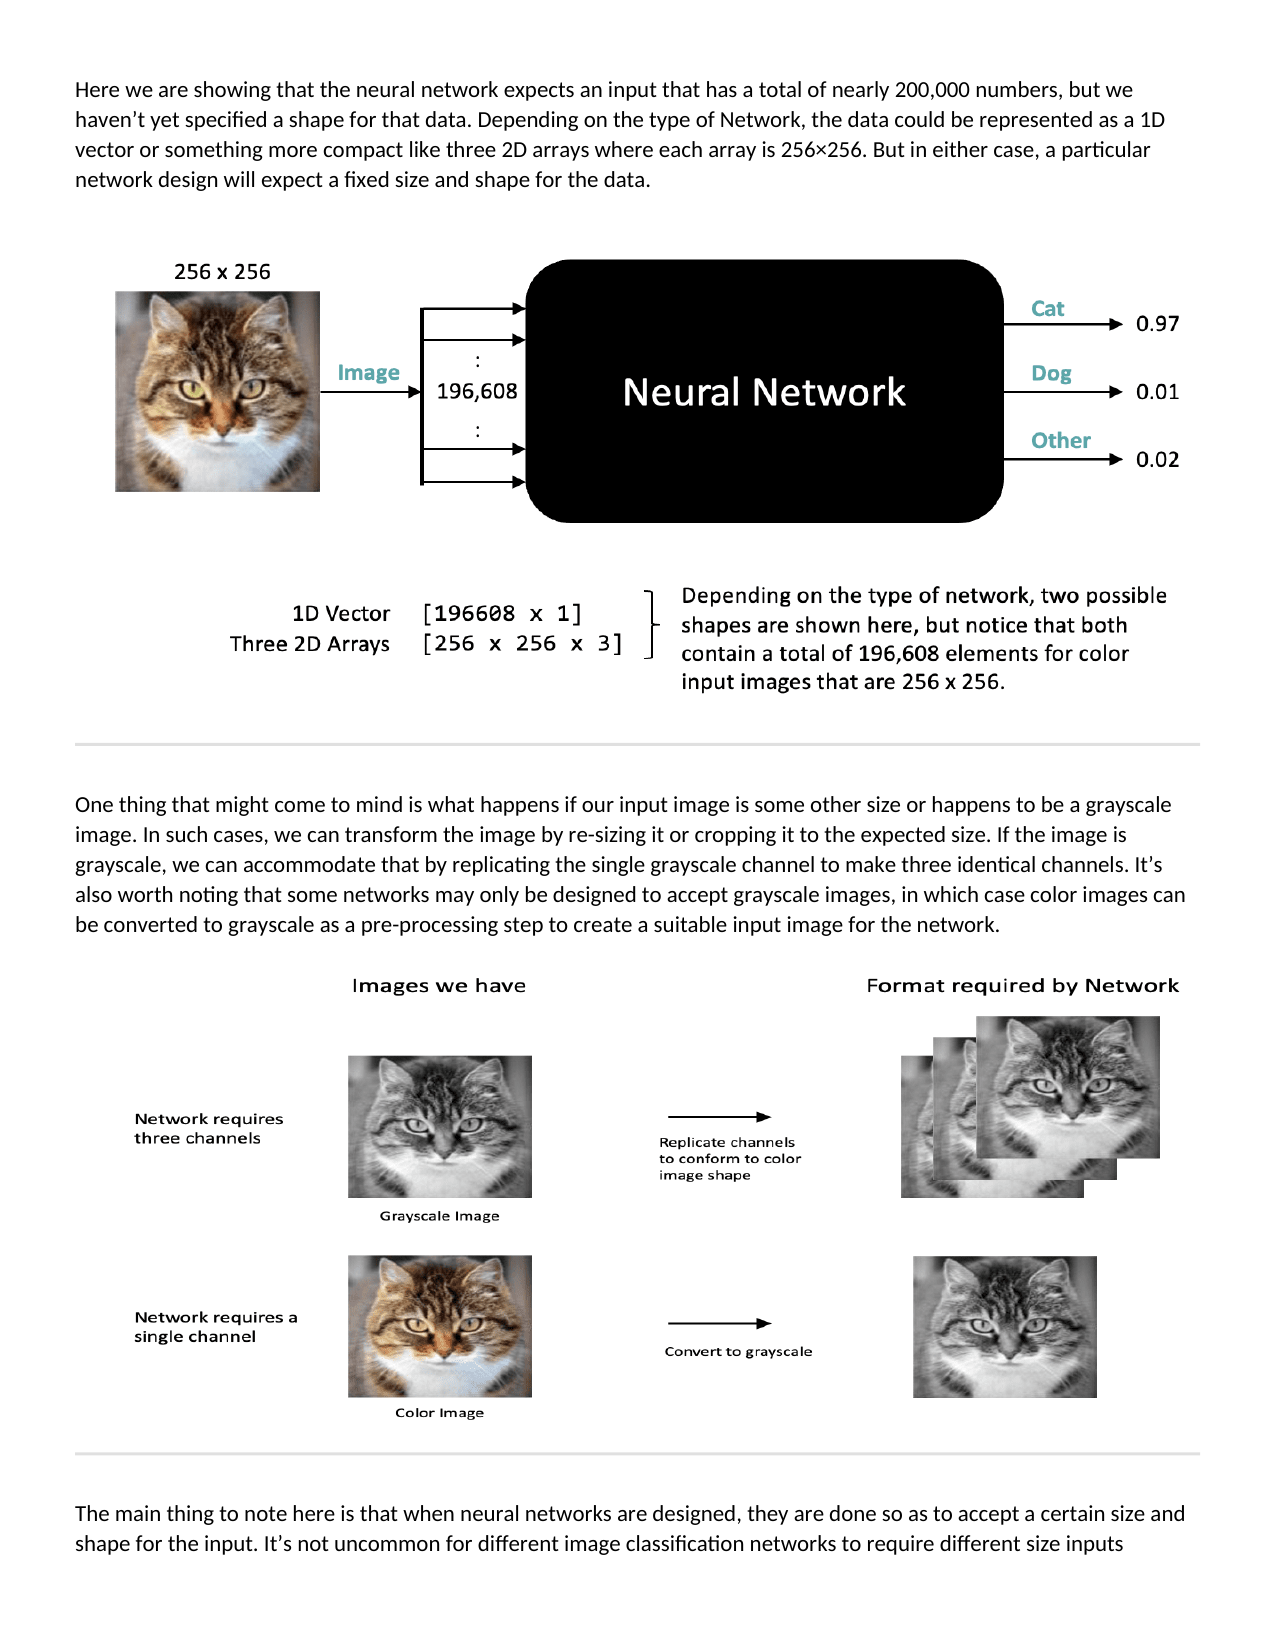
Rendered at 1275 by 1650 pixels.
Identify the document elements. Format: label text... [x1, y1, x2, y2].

picture [75, 212, 1222, 724]
text One thing that might come to mind is what happens if our input image is some other size or happens to be a grayscale image. In such cases, we can transform the image by re-sizing it or cropping it to the expected size. If the image is grayscale, we can accommodate that by replicating the single grayscale channel to make three identical channels. It’s also worth noting that some networks may only be designed to accept grayscale images, in which case color images can be converted to grayscale as a pre-processing step to create a suitable input image for the network. [75, 790, 1200, 938]
text Here we are showing that the neural network expects an input that has a total of nearly 200,000 numbers, but we haven’t yet specified a shape for that data. Depending on the type of Network, the data could be represented as a 1D vector or something more compact like three 2D arrays where each array is 256×256. But in either case, a particular network design will expect a fixed size and shape for the data. [75, 75, 1200, 194]
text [75, 1499, 1200, 1557]
picture [75, 957, 1222, 1434]
